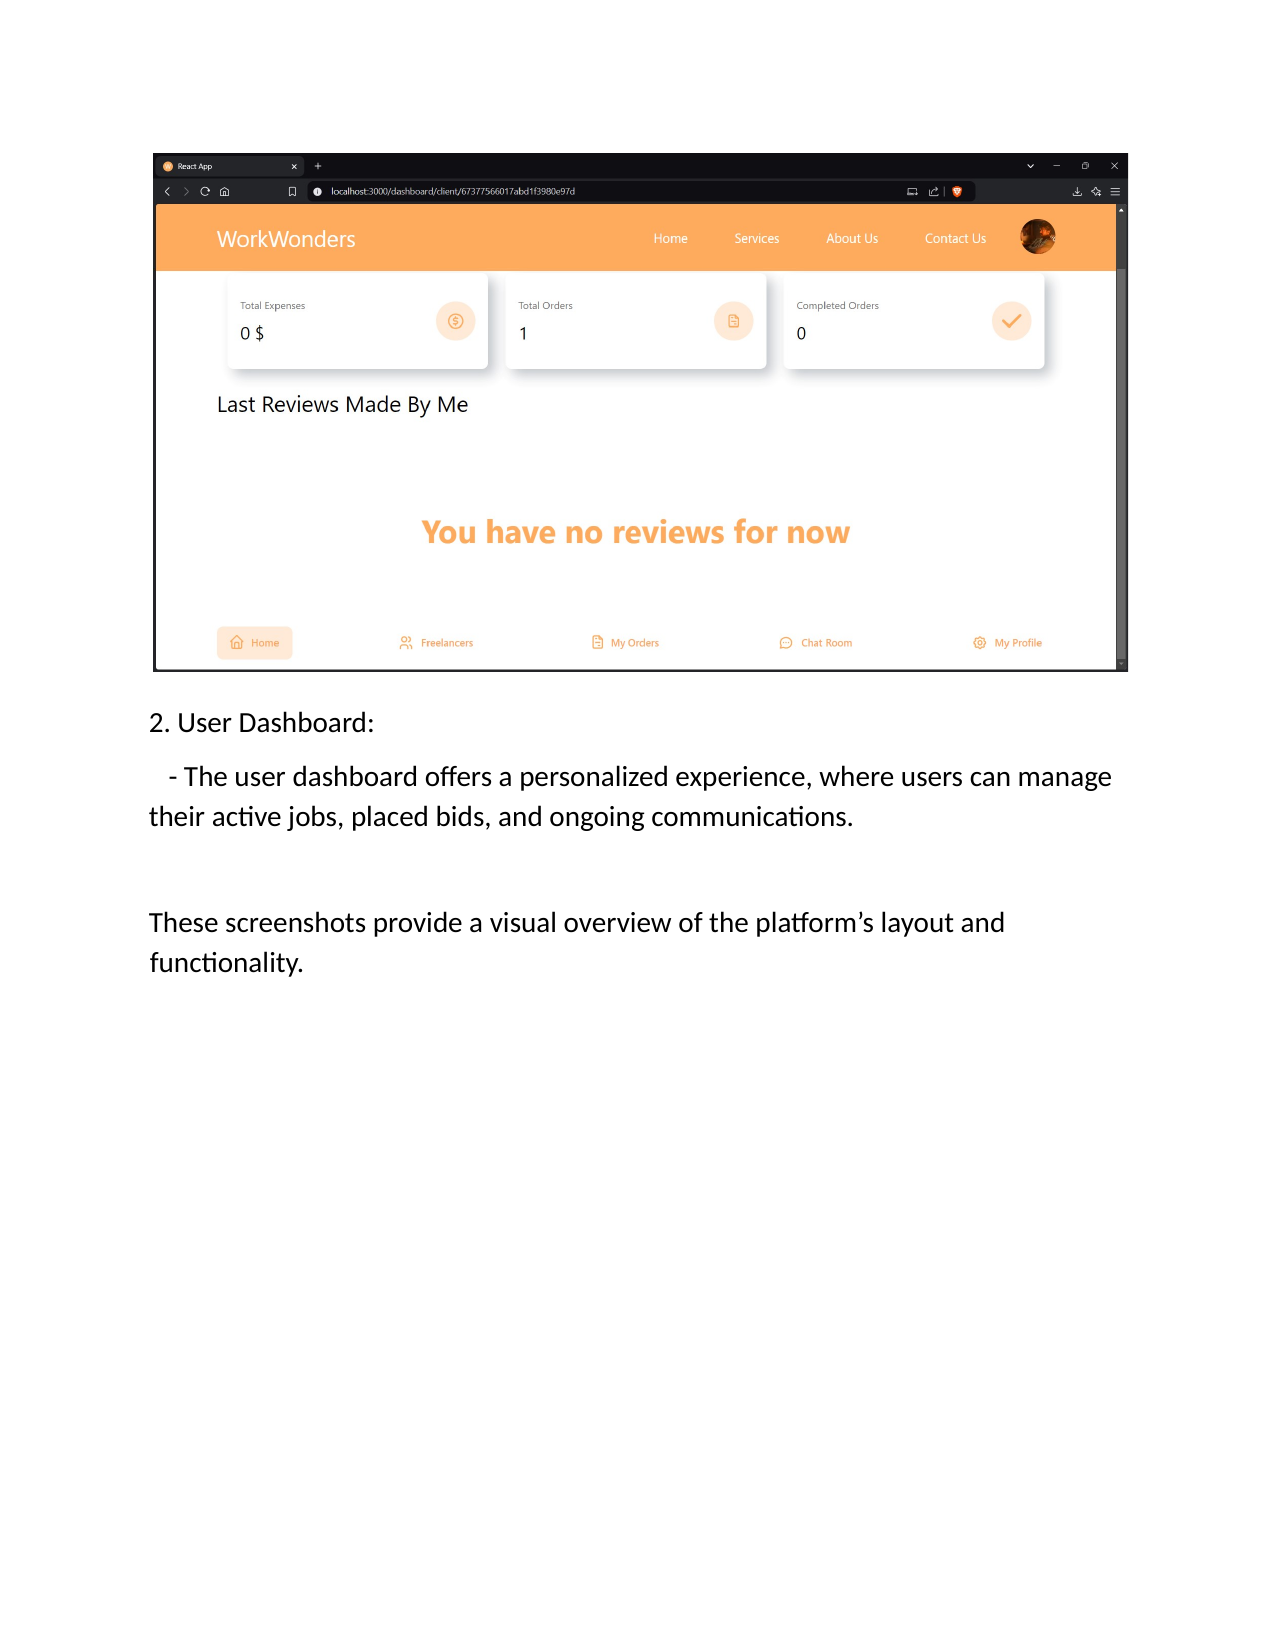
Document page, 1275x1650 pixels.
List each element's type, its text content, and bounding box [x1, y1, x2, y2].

text These screenshots provide a visual overview of the platform’s layout and functionality. [148, 904, 1121, 979]
text 2. User Dashboard: [148, 704, 1121, 740]
picture [153, 153, 1129, 672]
text - The user dashboard offers a personalized experience, where users can manage their active jobs, placed bids, and ongoing communications. [148, 758, 1121, 834]
